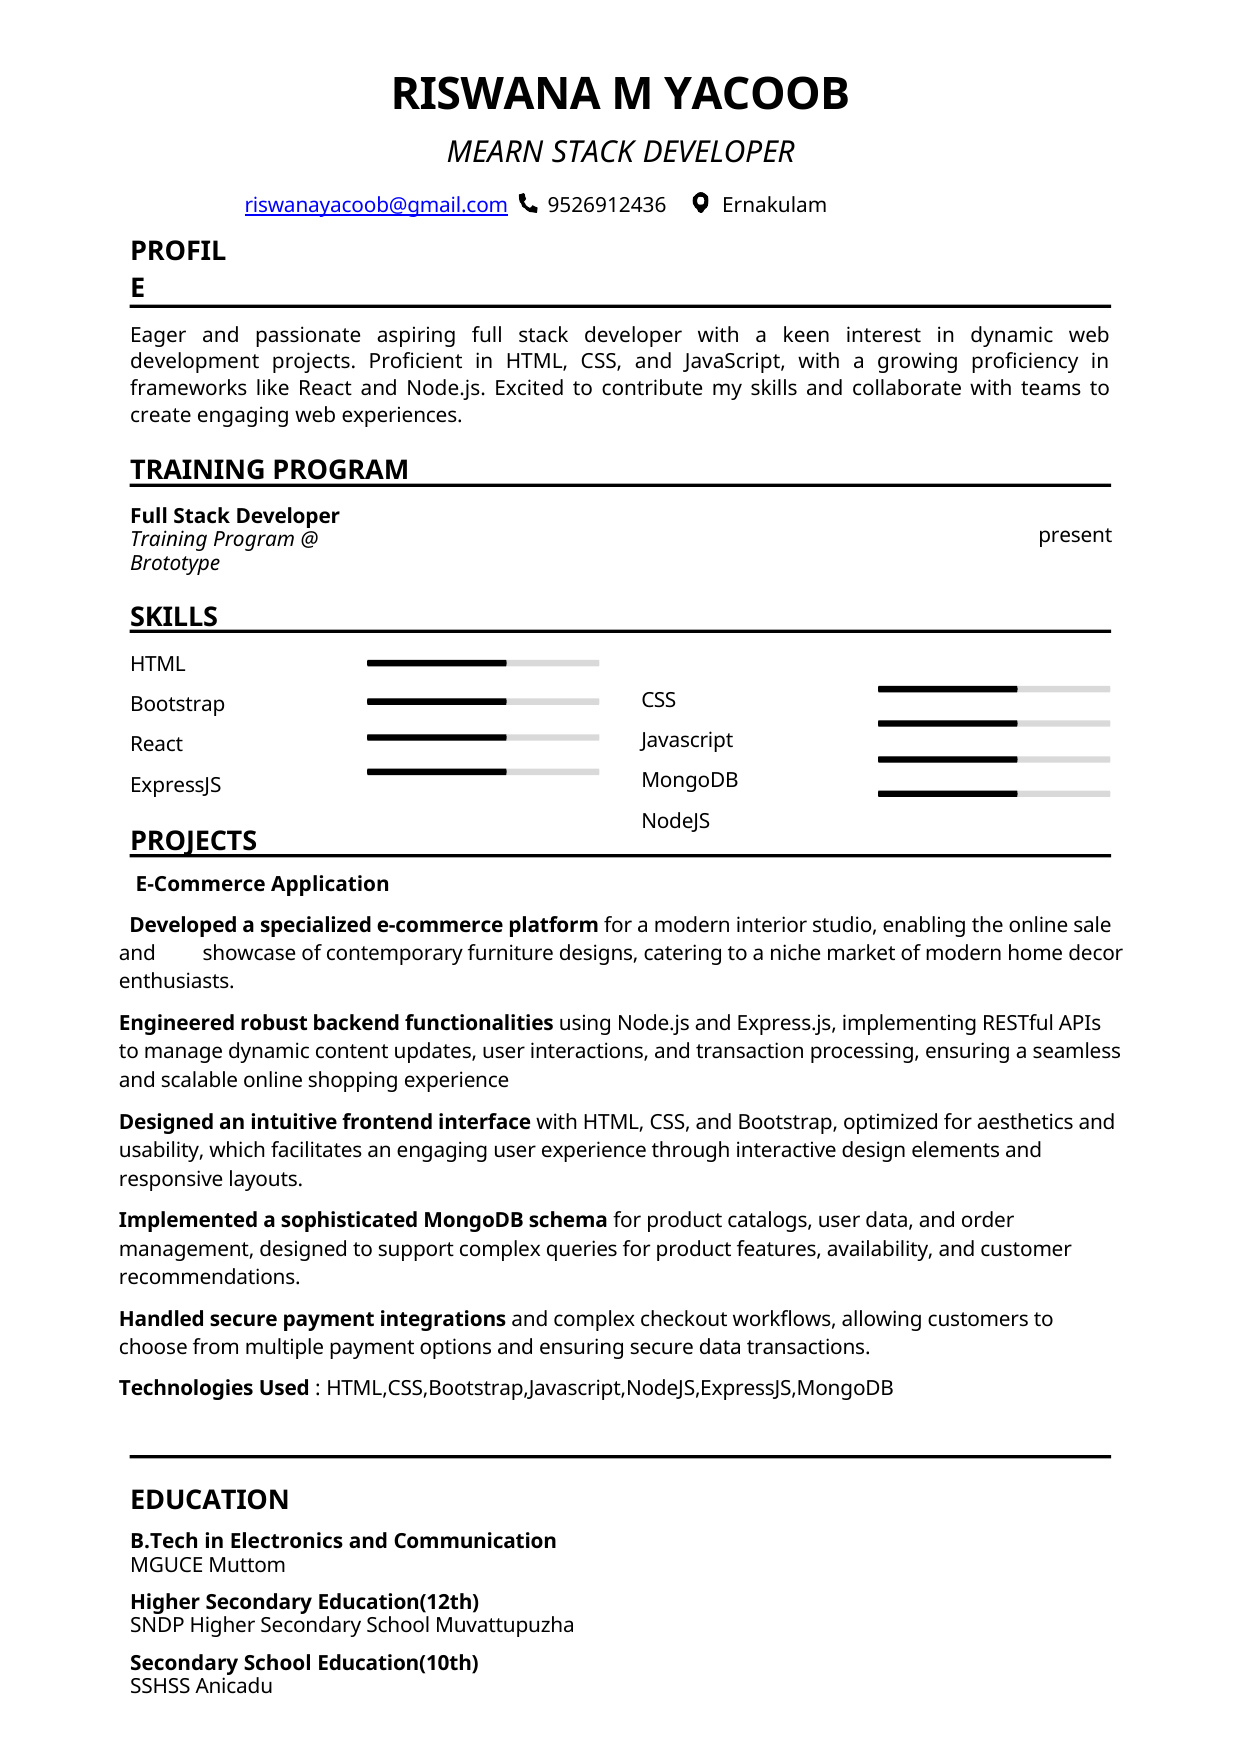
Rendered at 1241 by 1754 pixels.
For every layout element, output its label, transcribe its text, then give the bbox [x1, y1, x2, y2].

subtitle Developed a specialized e-commerce platform for a modern interior studio, enabling the online sale and showcase of contemporary furniture designs, catering to a niche market of modern home decor enthusiasts. [119, 910, 1123, 995]
subtitle Higher Secondary Education(12th) [130, 1590, 1123, 1614]
text MEARN STACK DEVELOPER [243, 131, 998, 172]
subtitle E-Commerce Application [130, 873, 391, 896]
subtitle PROFILE [130, 232, 238, 304]
text Training Program @ Brototype [130, 528, 391, 576]
subtitle EDUCATION [130, 1423, 1123, 1517]
subtitle SKILLS [130, 597, 391, 629]
subtitle Full Stack Developer [130, 504, 391, 528]
subtitle Secondary School Education(10th) [130, 1651, 1123, 1675]
text present [1038, 520, 1123, 549]
text CSS [641, 685, 743, 713]
text riswanayacoob@gmail.com 9526912436 Ernakulam [244, 190, 1123, 219]
title RISWANA M YACOOB [243, 62, 998, 123]
text Technologies Used : HTML,CSS,Bootstrap,Javascript,NodeJS,ExpressJS,MongoDB [119, 1373, 1123, 1401]
subtitle B.Tech in Electronics and Communication [130, 1529, 1123, 1553]
text Javascript MongoDB NodeJS [641, 725, 739, 834]
text Eager and passionate aspiring full stack developer with a keen interest in dynamic web development projects. Proficient in HTML, CSS, and JavaScript, with a growing proficiency in frameworks like React and Node.js. Excited to contribute my skills and collaborate with teams to create engaging web experiences. [130, 321, 1111, 429]
subtitle Engineered robust backend functionalities using Node.js and Express.js, implementing RESTful APIs to manage dynamic content updates, user interactions, and transaction processing, ensuring a seamless and scalable online shopping experience [119, 1008, 1123, 1093]
subtitle Implemented a sophisticated MongoDB schema for product catalogs, user data, and order management, designed to support complex queries for product features, availability, and customer recommendations. [119, 1205, 1123, 1291]
text MGUCE Muttom [130, 1553, 1123, 1577]
text Bootstrap React ExpressJS [130, 689, 227, 798]
picture [518, 193, 538, 213]
text SSHSS Anicadu [130, 1675, 1123, 1698]
text HTML [130, 649, 391, 677]
subtitle Handled secure payment integrations and complex checkout workflows, allowing customers to choose from multiple payment options and ensuring secure data transactions. [119, 1304, 1123, 1361]
subtitle PROJECTS [130, 821, 391, 854]
subtitle Designed an intuitive frontend interface with HTML, CSS, and Bootstrap, optimized for aesthetics and usability, which facilitates an engaging user experience through interactive design elements and responsive layouts. [119, 1107, 1123, 1192]
picture [692, 192, 709, 213]
subtitle TRAINING PROGRAM [130, 451, 1123, 488]
text SNDP Higher Secondary School Muvattupuzha [130, 1614, 1123, 1638]
